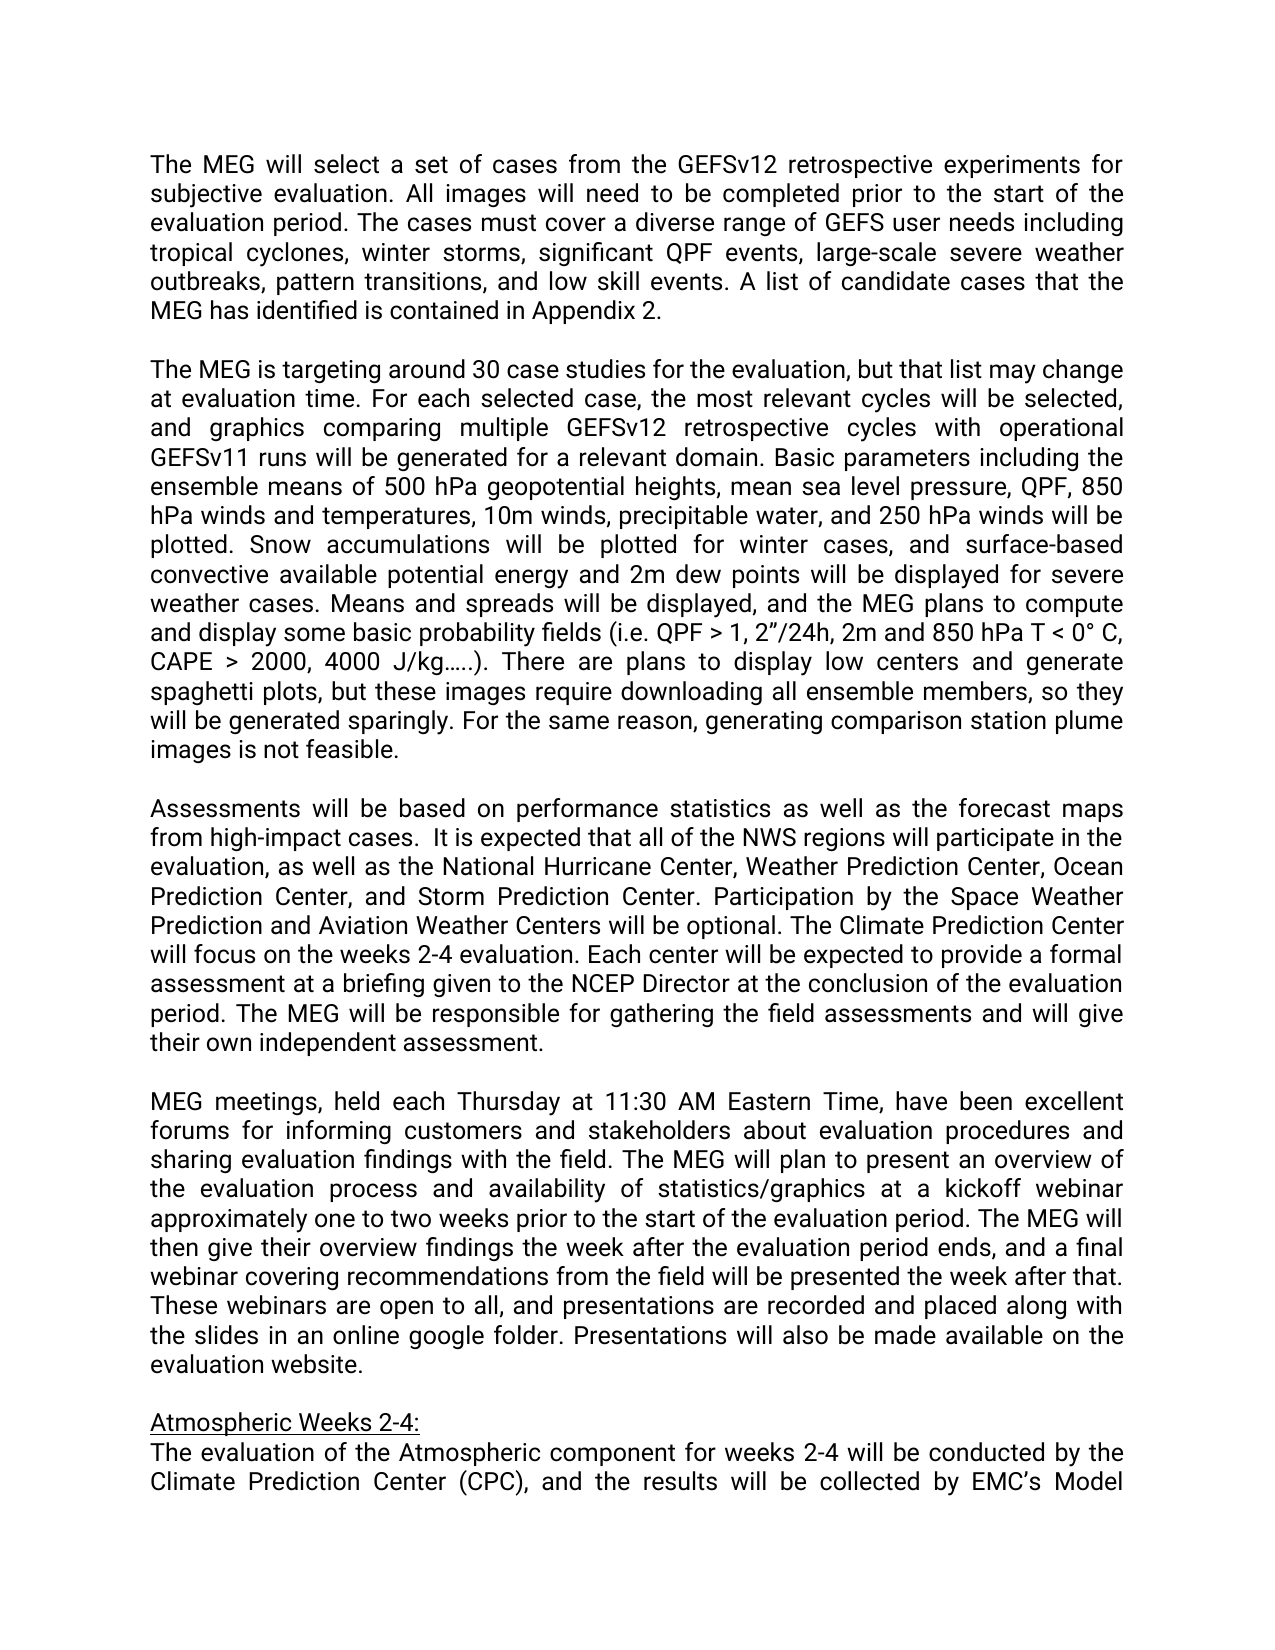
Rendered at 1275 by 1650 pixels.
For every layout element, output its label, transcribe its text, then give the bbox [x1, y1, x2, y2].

text MEG meetings, held each Thursday at 11:30 AM Eastern Time, have been excellent forums for informing customers and stakeholders about evaluation procedures and sharing evaluation findings with the field. The MEG will plan to present an overview of the evaluation process and availability of statistics/graphics at a kickoff webinar approximately one to two weeks prior to the start of the evaluation period. The MEG will then give their overview findings the week after the evaluation period ends, and a final webinar covering recommendations from the field will be presented the week after that. These webinars are open to all, and presentations are recorded and placed along with the slides in an online google folder. Presentations will also be made available on the evaluation website. [150, 1087, 1125, 1379]
text The MEG will select a set of cases from the GEFSv12 retrospective experiments for subjective evaluation. All images will need to be completed prior to the start of the evaluation period. The cases must cover a diverse range of GEFS user needs including tropical cyclones, winter storms, significant QPF events, large-scale severe weather outbreaks, pattern transitions, and low skill events. A list of candidate cases that the MEG has identified is contained in Appendix 2. [150, 150, 1125, 326]
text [150, 1438, 1125, 1496]
text The MEG is targeting around 30 case studies for the evaluation, but that list may change at evaluation time. For each selected case, the most relevant cycles will be selected, and graphics comparing multiple GEFSv12 retrospective cycles with operational GEFSv11 runs will be generated for a relevant domain. Basic parameters including the ensemble means of 500 hPa geopotential heights, mean sea level pressure, QPF, 850 hPa winds and temperatures, 10m winds, precipitable water, and 250 hPa winds will be plotted. Snow accumulations will be plotted for winter cases, and surface-based convective available potential energy and 2m dew points will be displayed for severe weather cases. Means and spreads will be displayed, and the MEG plans to compute and display some basic probability fields (i.e. QPF > 1, 2”/24h, 2m and 850 hPa T < 0° C, CAPE > 2000, 4000 J/kg…..). There are plans to display low centers and generate spaghetti plots, but these images require downloading all ensemble members, so they will be generated sparingly. For the same reason, generating comparison station plume images is not feasible. [150, 355, 1125, 765]
text Assessments will be based on performance statistics as well as the forecast maps from high-impact cases. It is expected that all of the NWS regions will participate in the evaluation, as well as the National Hurricane Center, Weather Prediction Center, Ocean Prediction Center, and Storm Prediction Center. Participation by the Space Weather Prediction and Aviation Weather Centers will be optional. The Climate Prediction Center will focus on the weeks 2-4 evaluation. Each center will be expected to provide a formal assessment at a briefing given to the NCEP Director at the conclusion of the evaluation period. The MEG will be responsible for gathering the field assessments and will give their own independent assessment. [150, 794, 1125, 1057]
text Atmospheric Weeks 2-4: [150, 1409, 1125, 1438]
